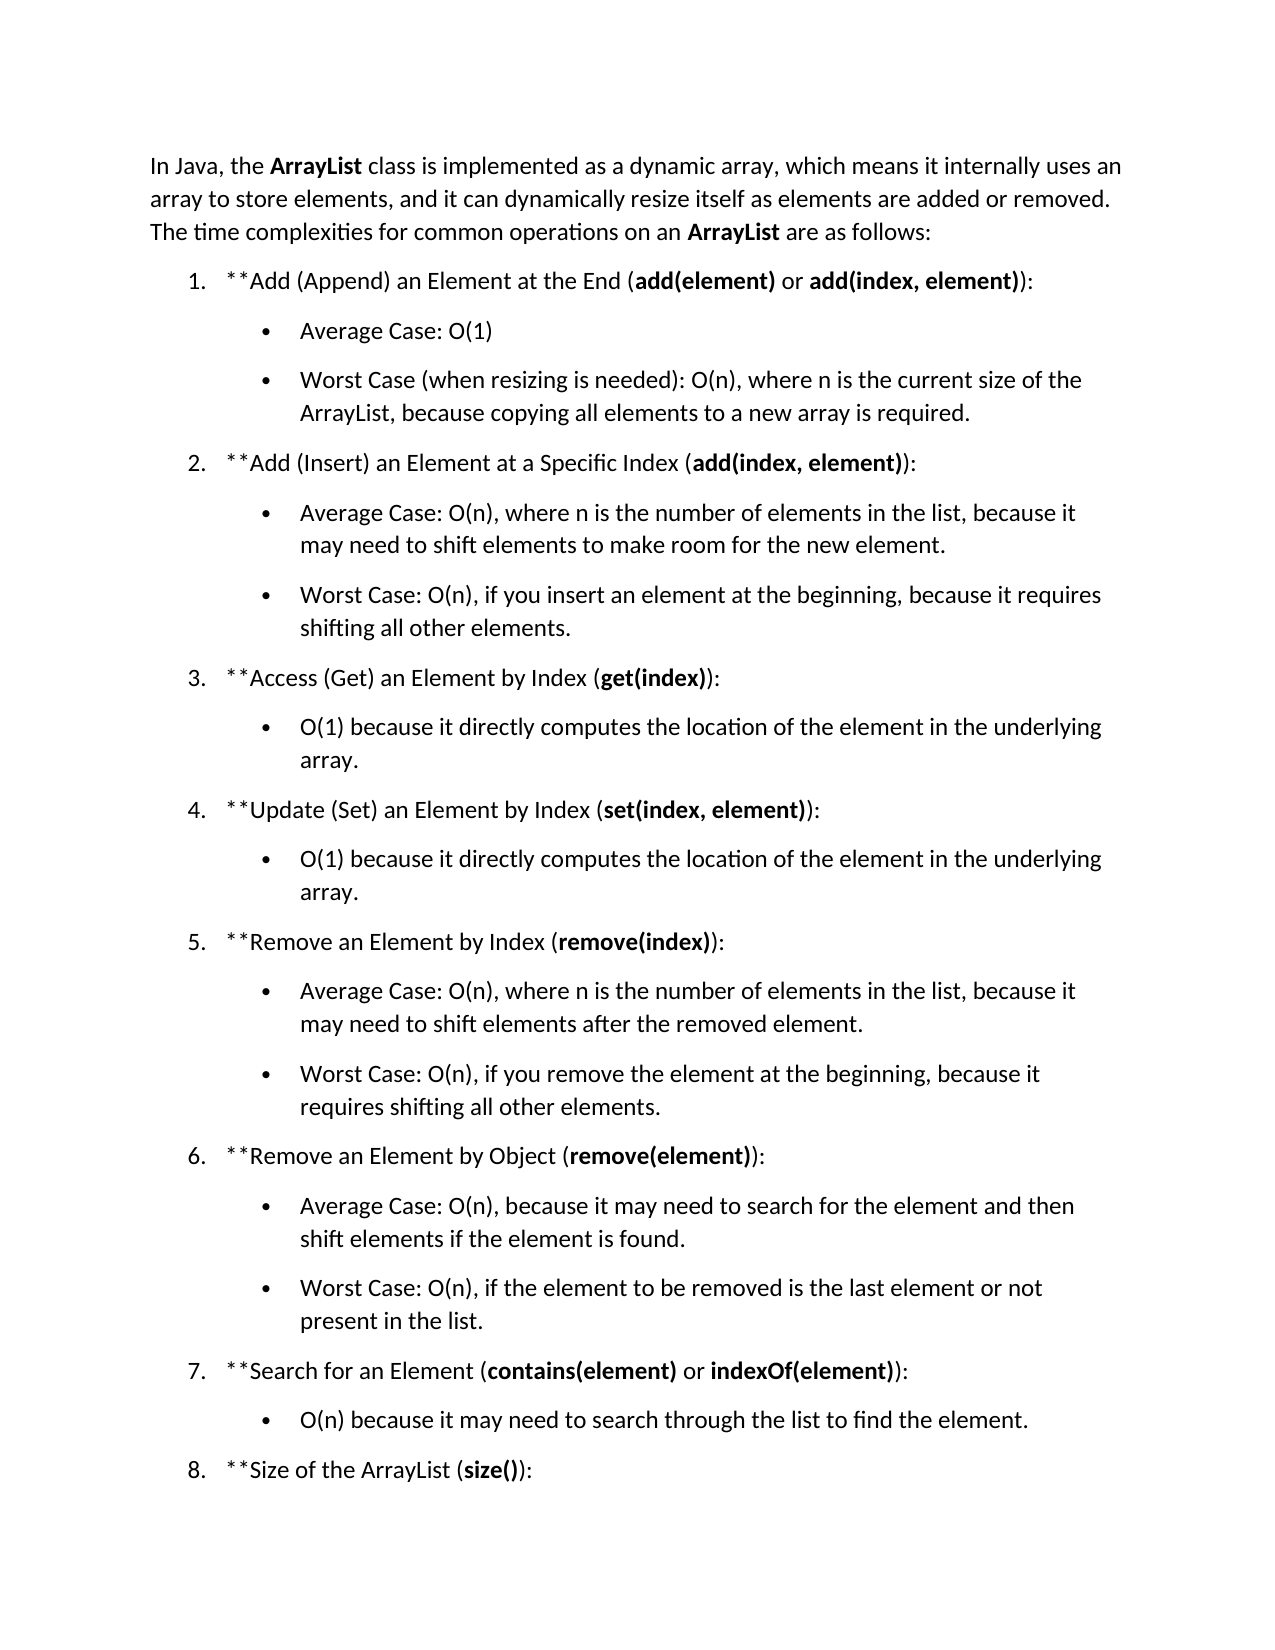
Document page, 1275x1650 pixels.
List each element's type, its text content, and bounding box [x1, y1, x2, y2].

list O(1) because it directly computes the location of the element in the underlying array. [262, 843, 1125, 907]
list Average Case: O(n), where n is the number of elements in the list, because it may need to shift elements after the removed element. [262, 975, 1125, 1039]
list Average Case: O(n), where n is the number of elements in the list, because it may need to shift elements to make room for the new element. [262, 497, 1125, 560]
list O(n) because it may need to search through the list to find the element. [262, 1404, 1125, 1435]
list Average Case: O(n), because it may need to search for the element and then shift elements if the element is found. [262, 1190, 1125, 1253]
list **Add (Insert) an Element at a Specific Index (add(index, element)): [187, 447, 1125, 478]
list **Remove an Element by Index (remove(index)): [187, 926, 1125, 956]
list **Access (Get) an Element by Index (get(index)): [187, 662, 1125, 692]
list **Size of the ArrayList (size()): [187, 1454, 1125, 1485]
list Average Case: O(1) [262, 315, 1125, 346]
list Worst Case: O(n), if you remove the element at the beginning, because it requires shifting all other elements. [262, 1058, 1125, 1121]
list O(1) because it directly computes the location of the element in the underlying array. [262, 711, 1125, 775]
text In Java, the ArrayList class is implemented as a dynamic array, which means it internally uses an array to store elements, and it can dynamically resize itself as elements are added or removed. The time complexities for common operations on an ArrayList are as follows: [150, 150, 1125, 246]
list **Add (Append) an Element at the End (add(element) or add(index, element)): [187, 265, 1125, 296]
list **Update (Set) an Element by Index (set(index, element)): [187, 794, 1125, 824]
list Worst Case: O(n), if you insert an element at the beginning, because it requires shifting all other elements. [262, 579, 1125, 643]
list Worst Case: O(n), if the element to be removed is the last element or not present in the list. [262, 1272, 1125, 1336]
list Worst Case (when resizing is needed): O(n), where n is the current size of the ArrayList, because copying all elements to a new array is required. [262, 364, 1125, 428]
list **Search for an Element (contains(element) or indexOf(element)): [187, 1355, 1125, 1386]
list **Remove an Element by Object (remove(element)): [187, 1140, 1125, 1171]
